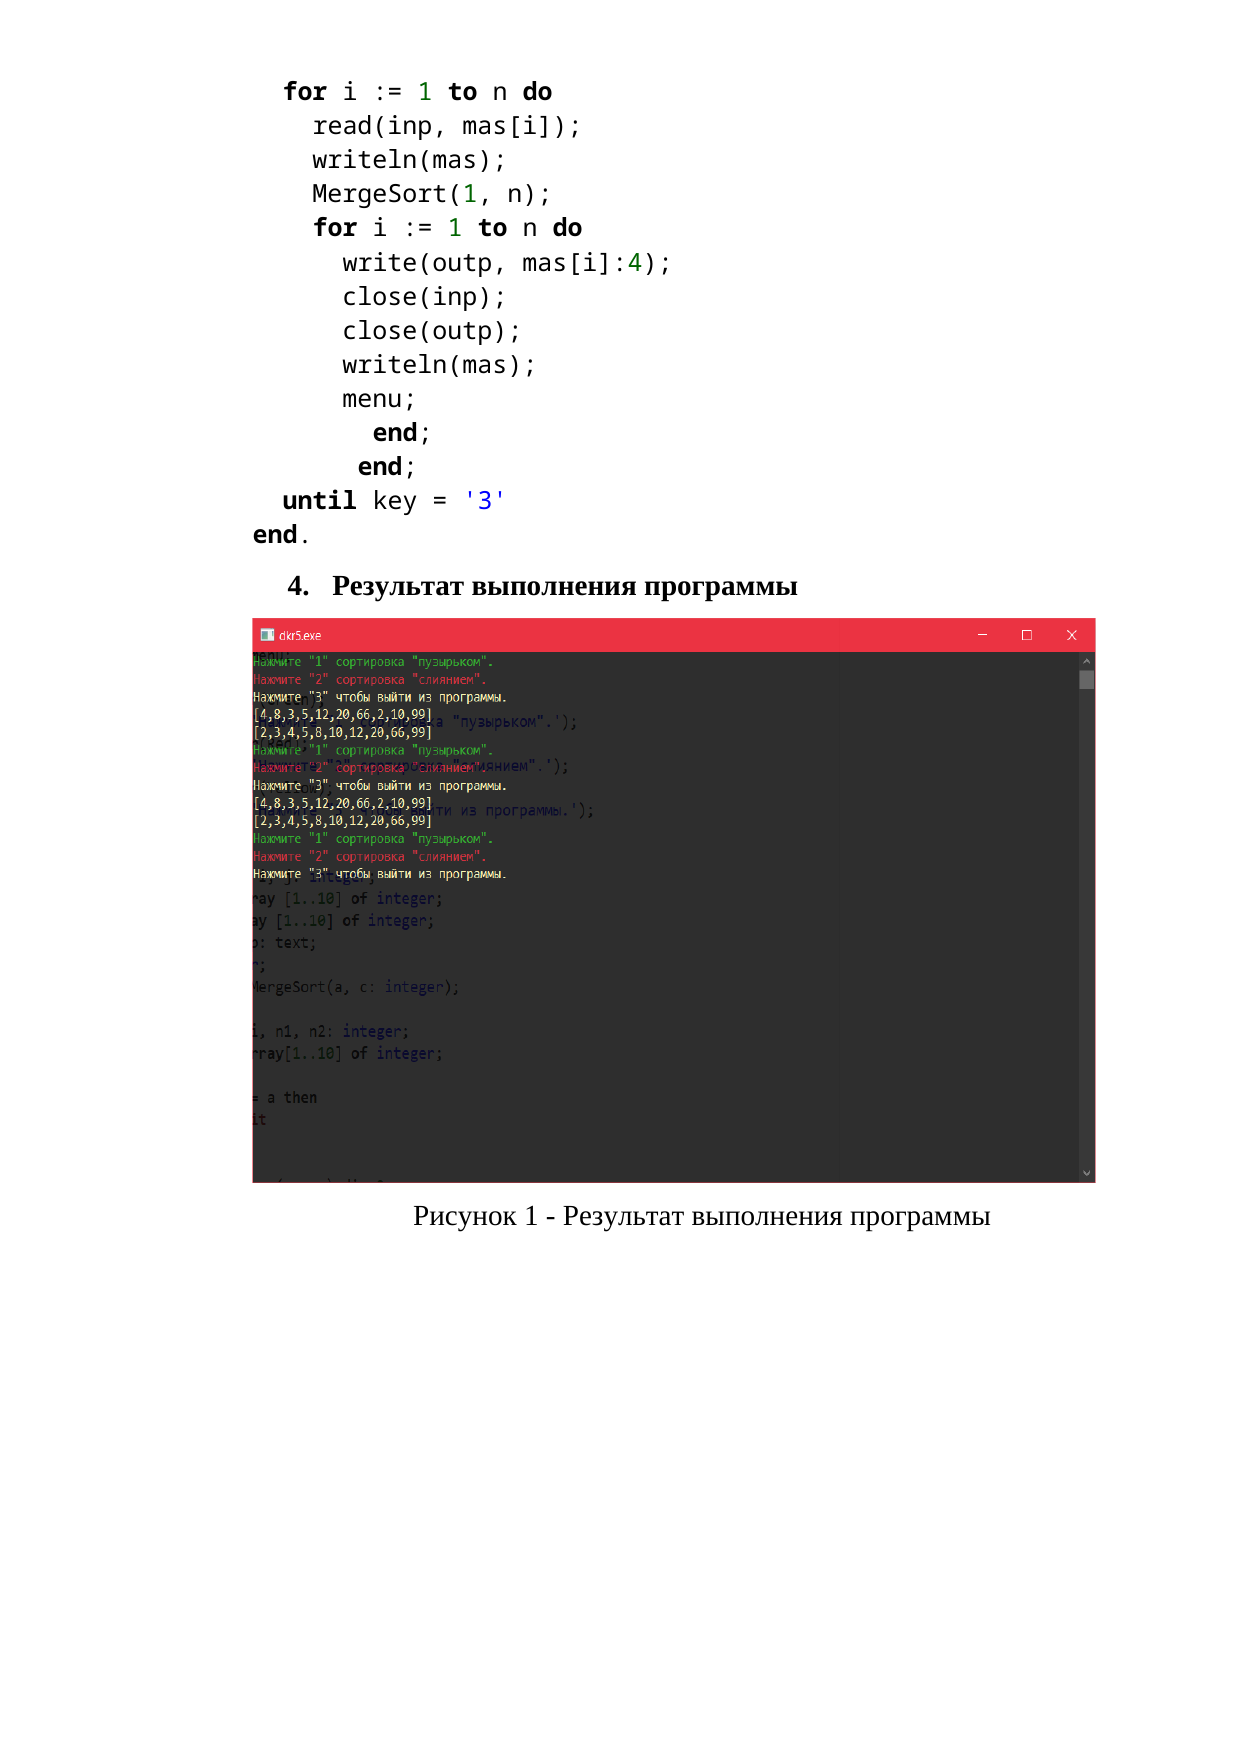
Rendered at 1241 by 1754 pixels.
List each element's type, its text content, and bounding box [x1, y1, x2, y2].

text for i := 1 to n do [252, 74, 1152, 108]
text writeln(mas); [252, 142, 1152, 176]
list Рисунок 1 - Результат выполнения программы [252, 1198, 1152, 1232]
text end; [252, 414, 1152, 448]
list Результат выполнения программы [263, 568, 1152, 601]
text MergeSort(1, n); [252, 176, 1152, 210]
text menu; [252, 380, 1152, 414]
text end. [252, 517, 1152, 551]
text close(inp); [252, 278, 1152, 312]
text read(inp, mas[i]); [252, 108, 1152, 142]
text end; [252, 448, 1152, 483]
text close(outp); [252, 312, 1152, 346]
text write(outp, mas[i]:4); [252, 244, 1152, 278]
picture [252, 618, 1096, 1183]
text writeln(mas); [252, 346, 1152, 380]
text for i := 1 to n do [252, 210, 1152, 244]
text until key = '3' [252, 483, 1152, 517]
